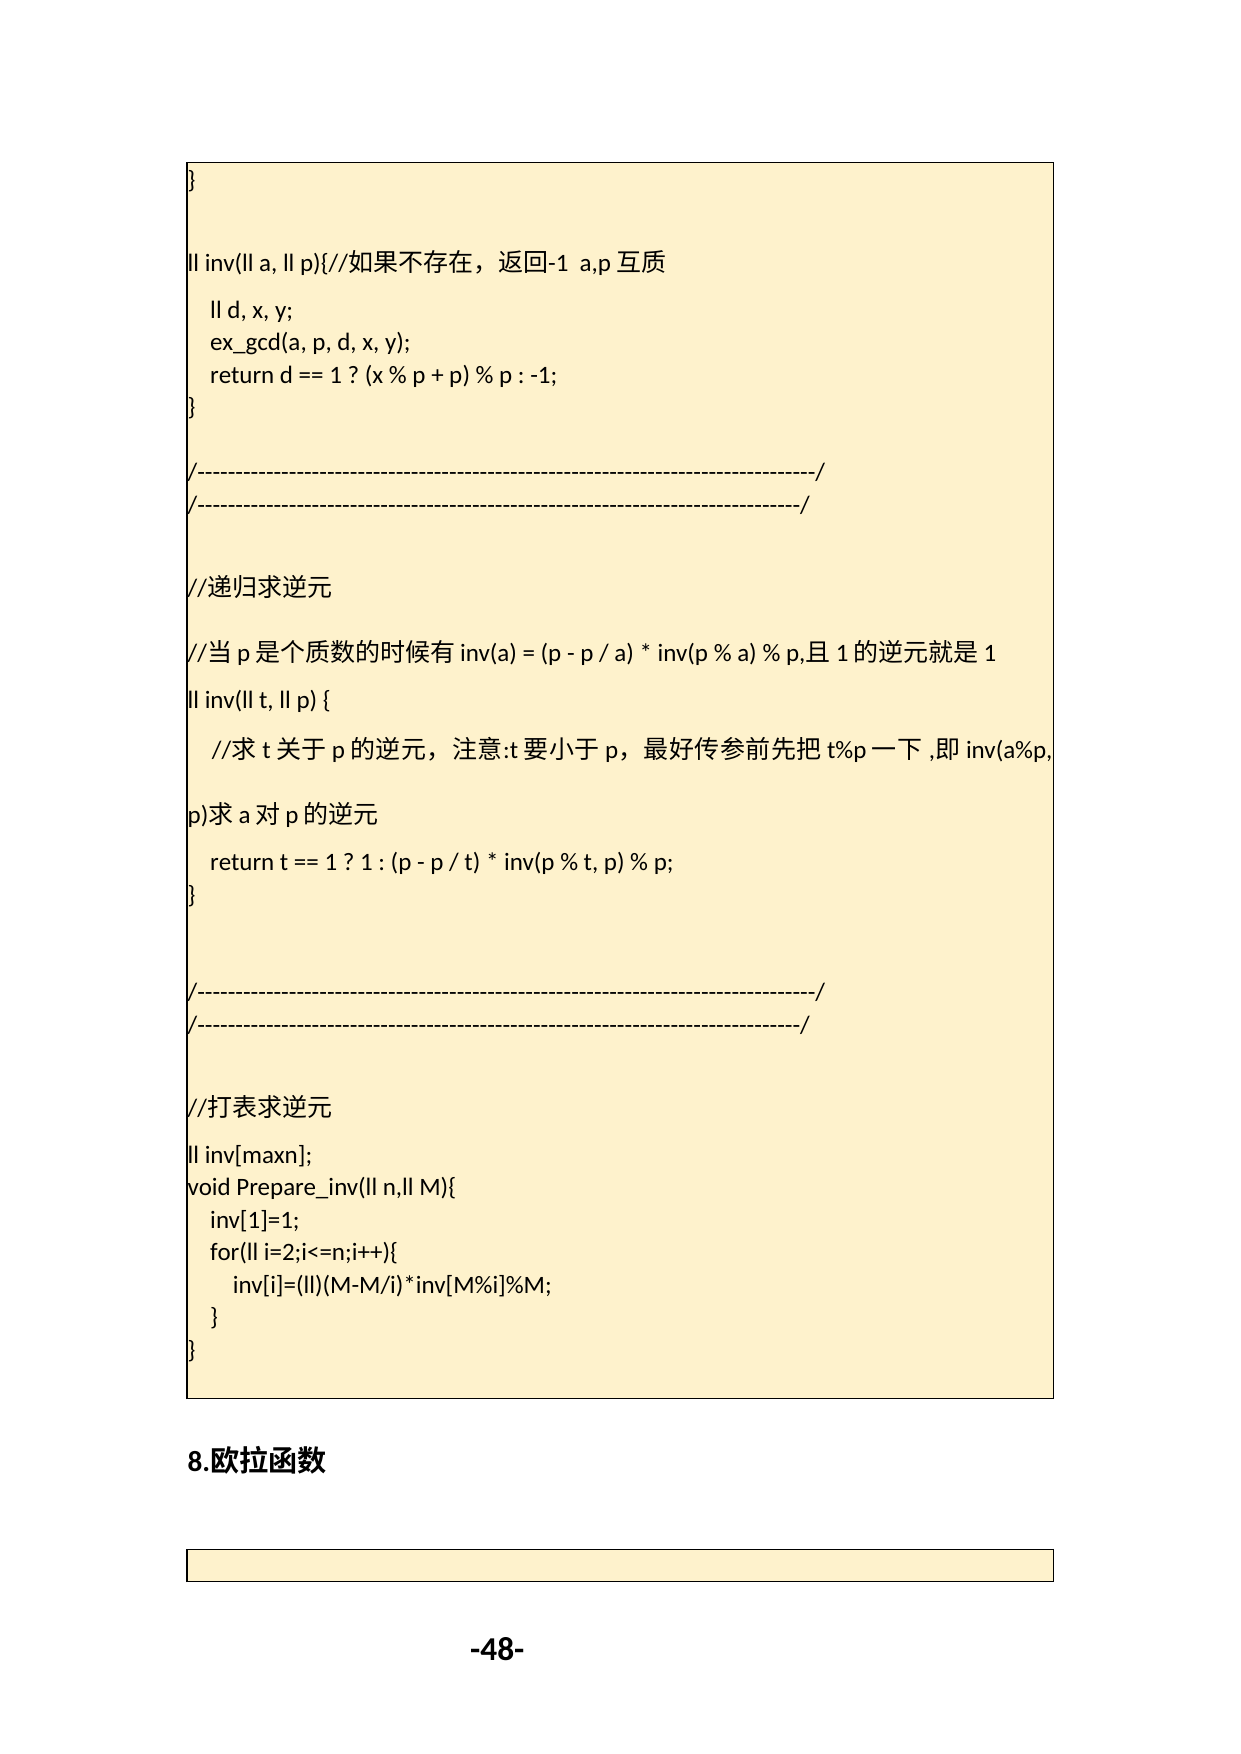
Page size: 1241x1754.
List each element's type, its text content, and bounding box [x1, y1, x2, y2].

list } [188, 878, 1053, 911]
list for(ll i=2;i<=n;i++){ [188, 1236, 1053, 1268]
list /---------------------------------------------------------------------------------/ [188, 456, 1053, 488]
list /-------------------------------------------------------------------------------/ [188, 1008, 1053, 1041]
list } [188, 391, 1053, 423]
list ll inv[maxn]; [188, 1138, 1053, 1171]
list /---------------------------------------------------------------------------------/ [188, 976, 1053, 1008]
list //打表求逆元 [188, 1073, 1053, 1138]
list //求t关于p的逆元，注意:t要小于p，最好传参前先把t%p一下 ,即inv(a%p, p)求a对p的逆元 [188, 716, 1053, 846]
list ll d, x, y; [188, 293, 1053, 326]
list //递归求逆元 [188, 553, 1053, 618]
list ll inv(ll a, ll p){//如果不存在，返回-1 a,p互质 [188, 228, 1053, 293]
list } [188, 1301, 1053, 1333]
list } [188, 163, 1053, 196]
list inv[i]=(ll)(M-M/i)*inv[M%i]%M; [188, 1268, 1053, 1301]
list } [188, 1333, 1053, 1364]
list return t == 1 ? 1 : (p - p / t) * inv(p % t, p) % p; [188, 846, 1053, 878]
list /-------------------------------------------------------------------------------/ [188, 488, 1053, 521]
list ll inv(ll t, ll p) { [188, 683, 1053, 716]
list void Prepare_inv(ll n,ll M){ [188, 1171, 1053, 1203]
list inv[1]=1; [188, 1203, 1053, 1236]
list return d == 1 ? (x % p + p) % p : -1; [188, 358, 1053, 391]
subtitle 8.欧拉函数 [187, 1426, 1053, 1491]
list ex_gcd(a, p, d, x, y); [188, 326, 1053, 358]
list //当p是个质数的时候有inv(a) = (p - p / a) * inv(p % a) % p,且1的逆元就是1 [188, 618, 1053, 683]
